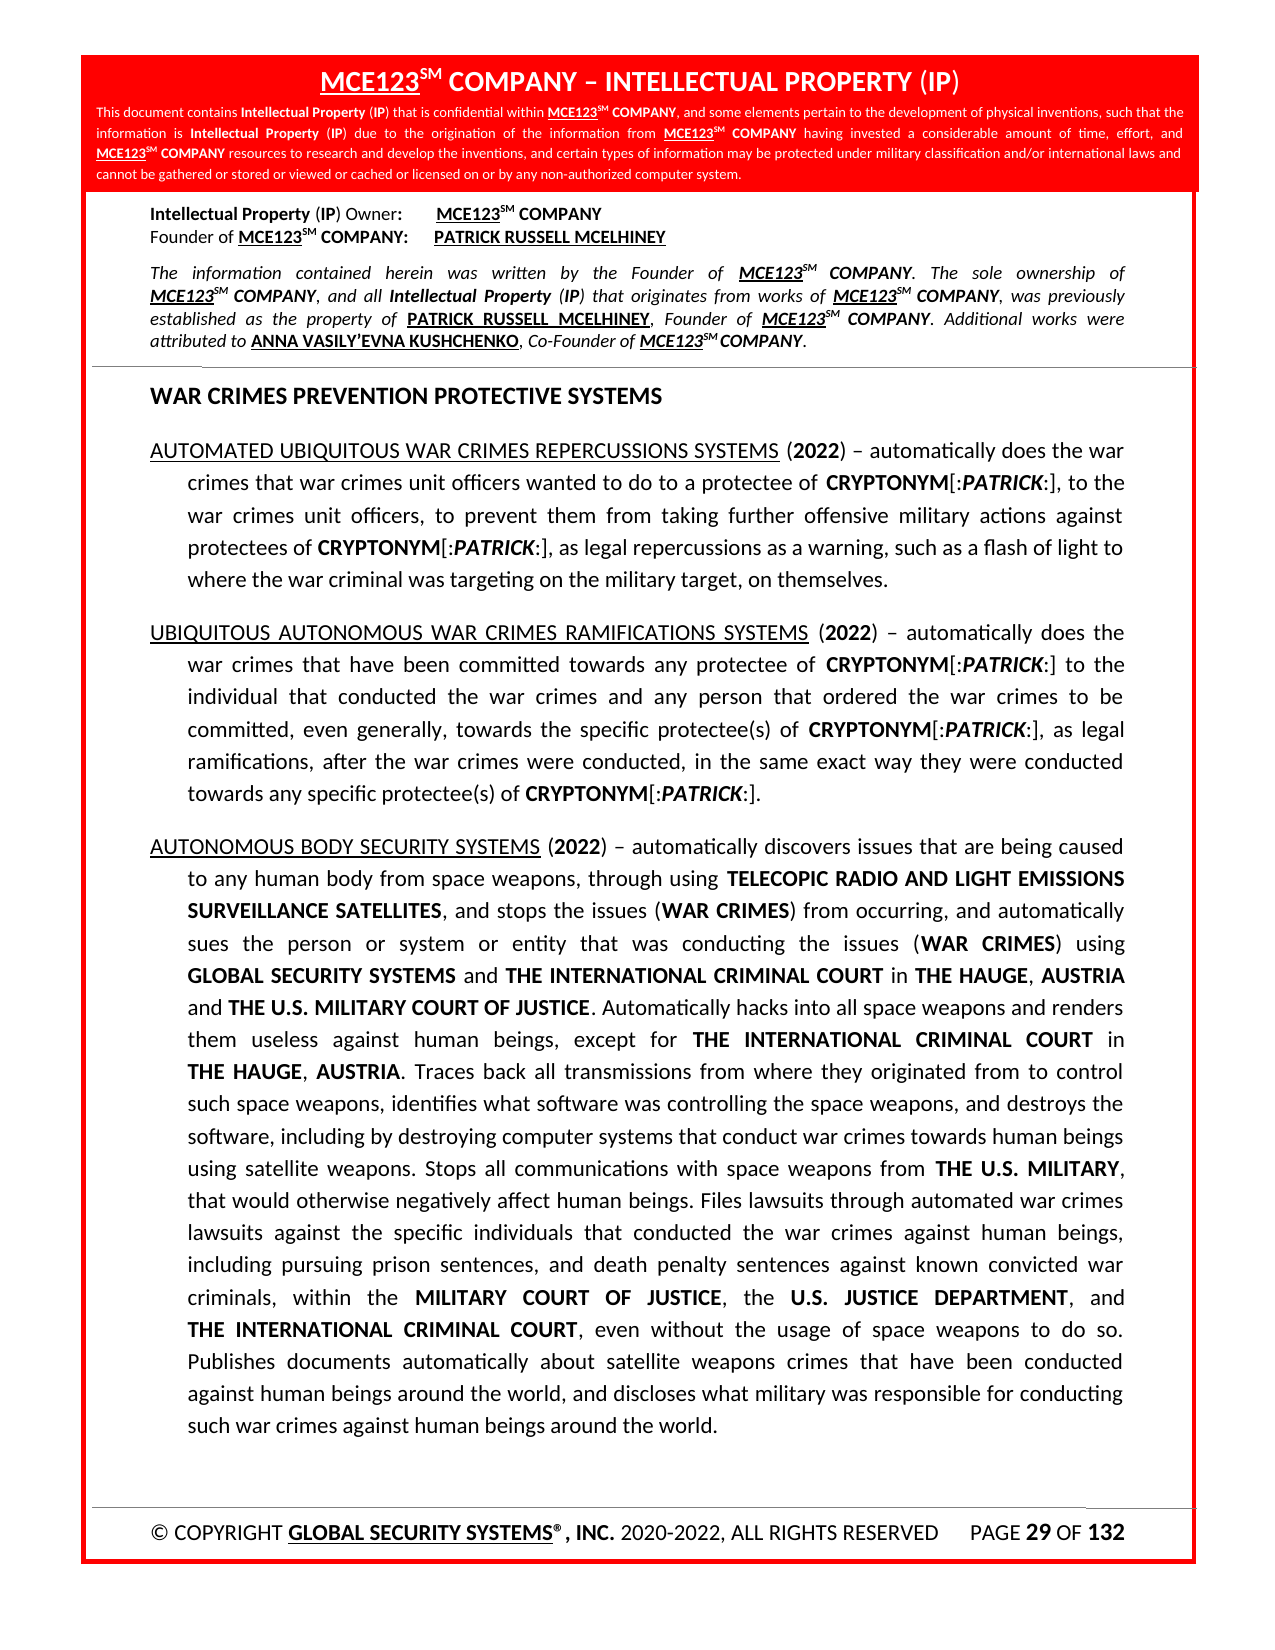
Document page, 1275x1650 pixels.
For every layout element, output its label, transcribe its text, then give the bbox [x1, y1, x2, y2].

text WAR CRIMES PREVENTION PROTECTIVE SYSTEMS [150, 381, 1125, 411]
text AUTOMATED UBIQUITOUS WAR CRIMES REPERCUSSIONS SYSTEMS (2022) – automatically does the war crimes that war crimes unit officers wanted to do to a protectee of CRYPTONYM[:PATRICK:], to the war crimes unit officers, to prevent them from taking further offensive military actions against protectees of CRYPTONYM[:PATRICK:], as legal repercussions as a warning, such as a flash of light to where the war criminal was targeting on the military target, on themselves. [150, 436, 1125, 593]
text UBIQUITOUS AUTONOMOUS WAR CRIMES RAMIFICATIONS SYSTEMS (2022) – automatically does the war crimes that have been committed towards any protectee of CRYPTONYM[:PATRICK:] to the individual that conducted the war crimes and any person that ordered the war crimes to be committed, even generally, towards the specific protectee(s) of CRYPTONYM[:PATRICK:], as legal ramifications, after the war crimes were conducted, in the same exact way they were conducted towards any specific protectee(s) of CRYPTONYM[:PATRICK:]. [150, 618, 1125, 807]
text AUTONOMOUS BODY SECURITY SYSTEMS (2022) – automatically discovers issues that are being caused to any human body from space weapons, through using TELECOPIC RADIO AND LIGHT EMISSIONS SURVEILLANCE SATELLITES, and stops the issues (WAR CRIMES) from occurring, and automatically sues the person or system or entity that was conducting the issues (WAR CRIMES) using GLOBAL SECURITY SYSTEMS and THE INTERNATIONAL CRIMINAL COURT in THE HAUGE, AUSTRIA and THE U.S. MILITARY COURT OF JUSTICE. Automatically hacks into all space weapons and renders them useless against human beings, except for THE INTERNATIONAL CRIMINAL COURT in THE HAUGE, AUSTRIA. Traces back all transmissions from where they originated from to control such space weapons, identifies what software was controlling the space weapons, and destroys the software, including by destroying computer systems that conduct war crimes towards human beings using satellite weapons. Stops all communications with space weapons from THE U.S. MILITARY, that would otherwise negatively affect human beings. Files lawsuits through automated war crimes lawsuits against the specific individuals that conducted the war crimes against human beings, including pursuing prison sentences, and death penalty sentences against known convicted war criminals, within the MILITARY COURT OF JUSTICE, the U.S. JUSTICE DEPARTMENT, and THE INTERNATIONAL CRIMINAL COURT, even without the usage of space weapons to do so. Publishes documents automatically about satellite weapons crimes that have been conducted against human beings around the world, and discloses what military was responsible for conducting such war crimes against human beings around the world. [150, 832, 1125, 1439]
